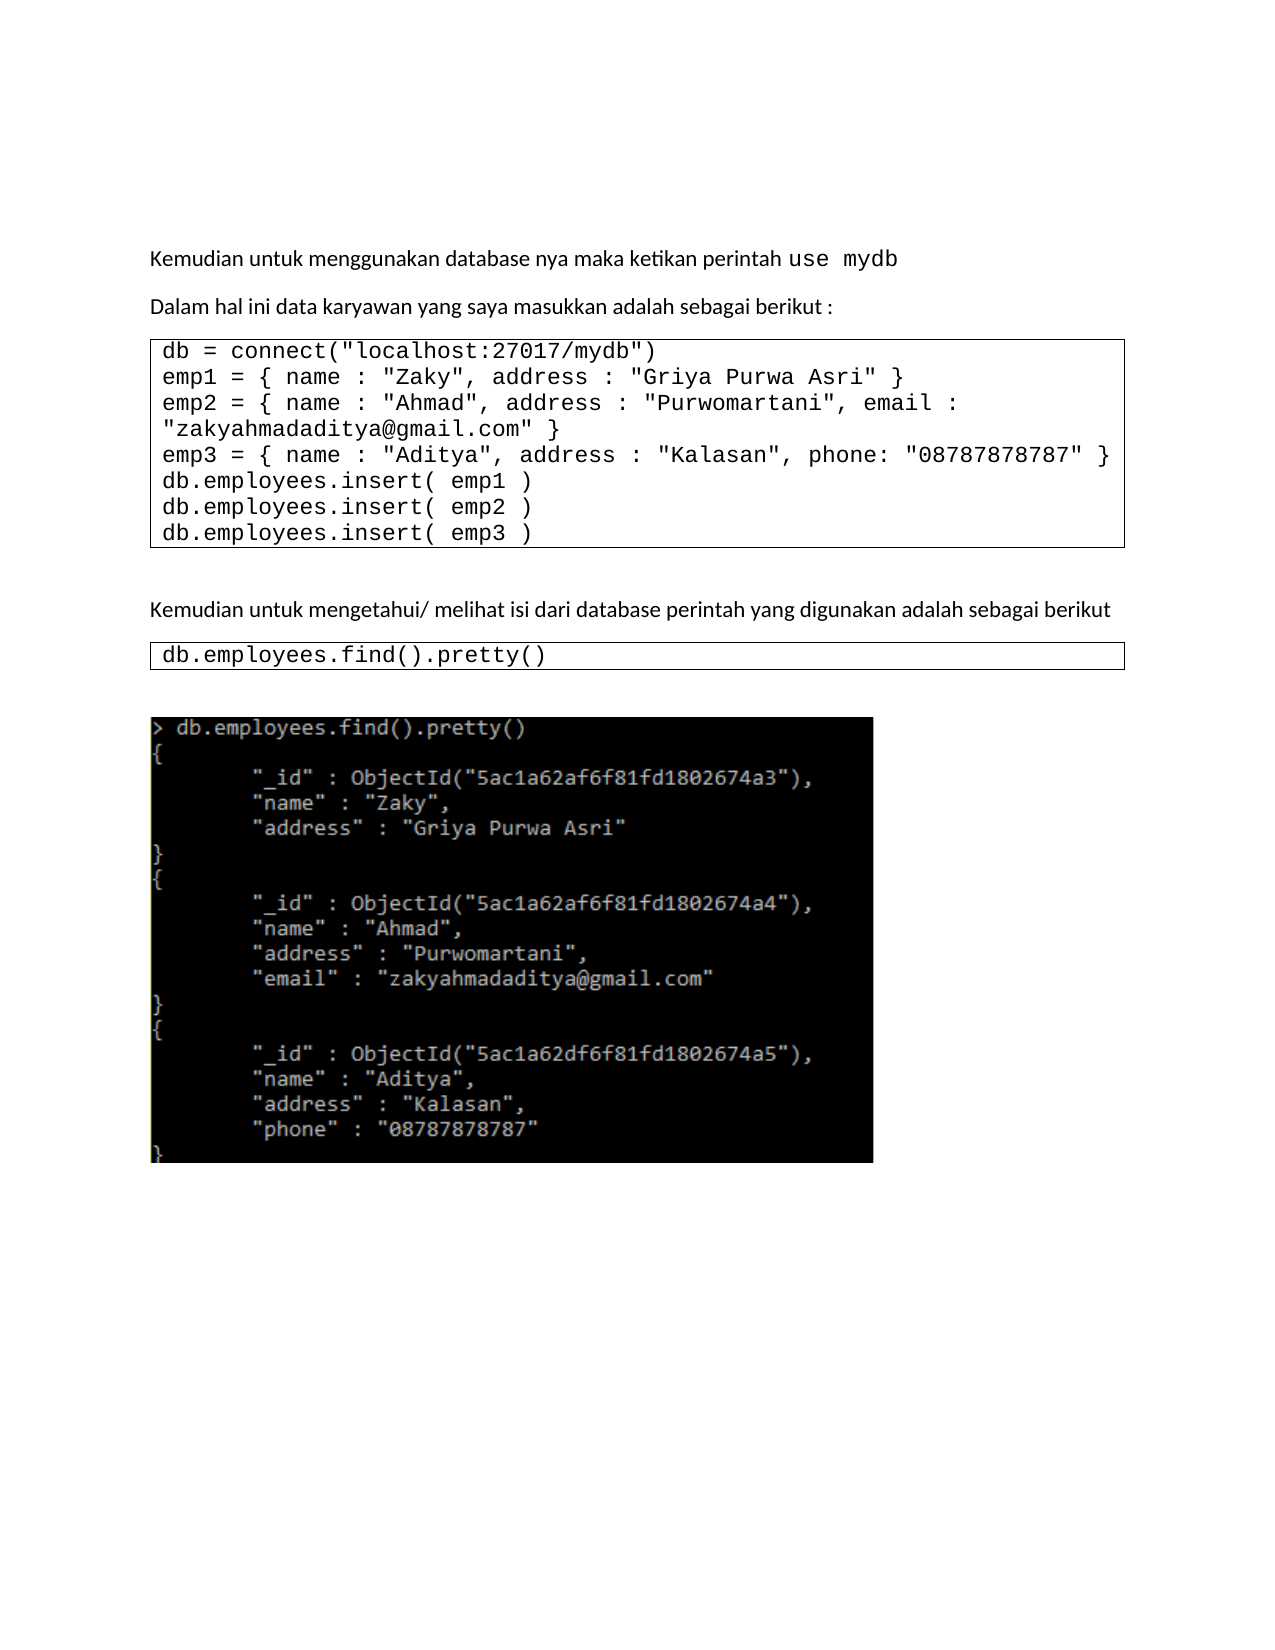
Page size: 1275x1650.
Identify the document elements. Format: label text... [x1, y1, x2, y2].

table_header db.employees.find().pretty() [151, 643, 1124, 669]
text Kemudian untuk menggunakan database nya maka ketikan perintah use mydb [150, 244, 1125, 273]
text Dalam hal ini data karyawan yang saya masukkan adalah sebagai berikut : [150, 292, 1125, 320]
table_header db = connect("localhost:27017/mydb") emp1 = { name : "Zaky", address : "Griya Purwa Asri" } emp2 = { name : "Ahmad", address : "Purwomartani", email : "zakyahmadaditya@gmail.com" } emp3 = { name : "Aditya", address : "Kalasan", phone: "08787878787" } db.employees.insert( emp1 ) db.employees.insert( emp2 ) db.employees.insert( emp3 ) [151, 340, 1124, 547]
text Kemudian untuk mengetahui/ melihat isi dari database perintah yang digunakan adalah sebagai berikut [150, 595, 1125, 623]
picture [150, 717, 874, 1163]
